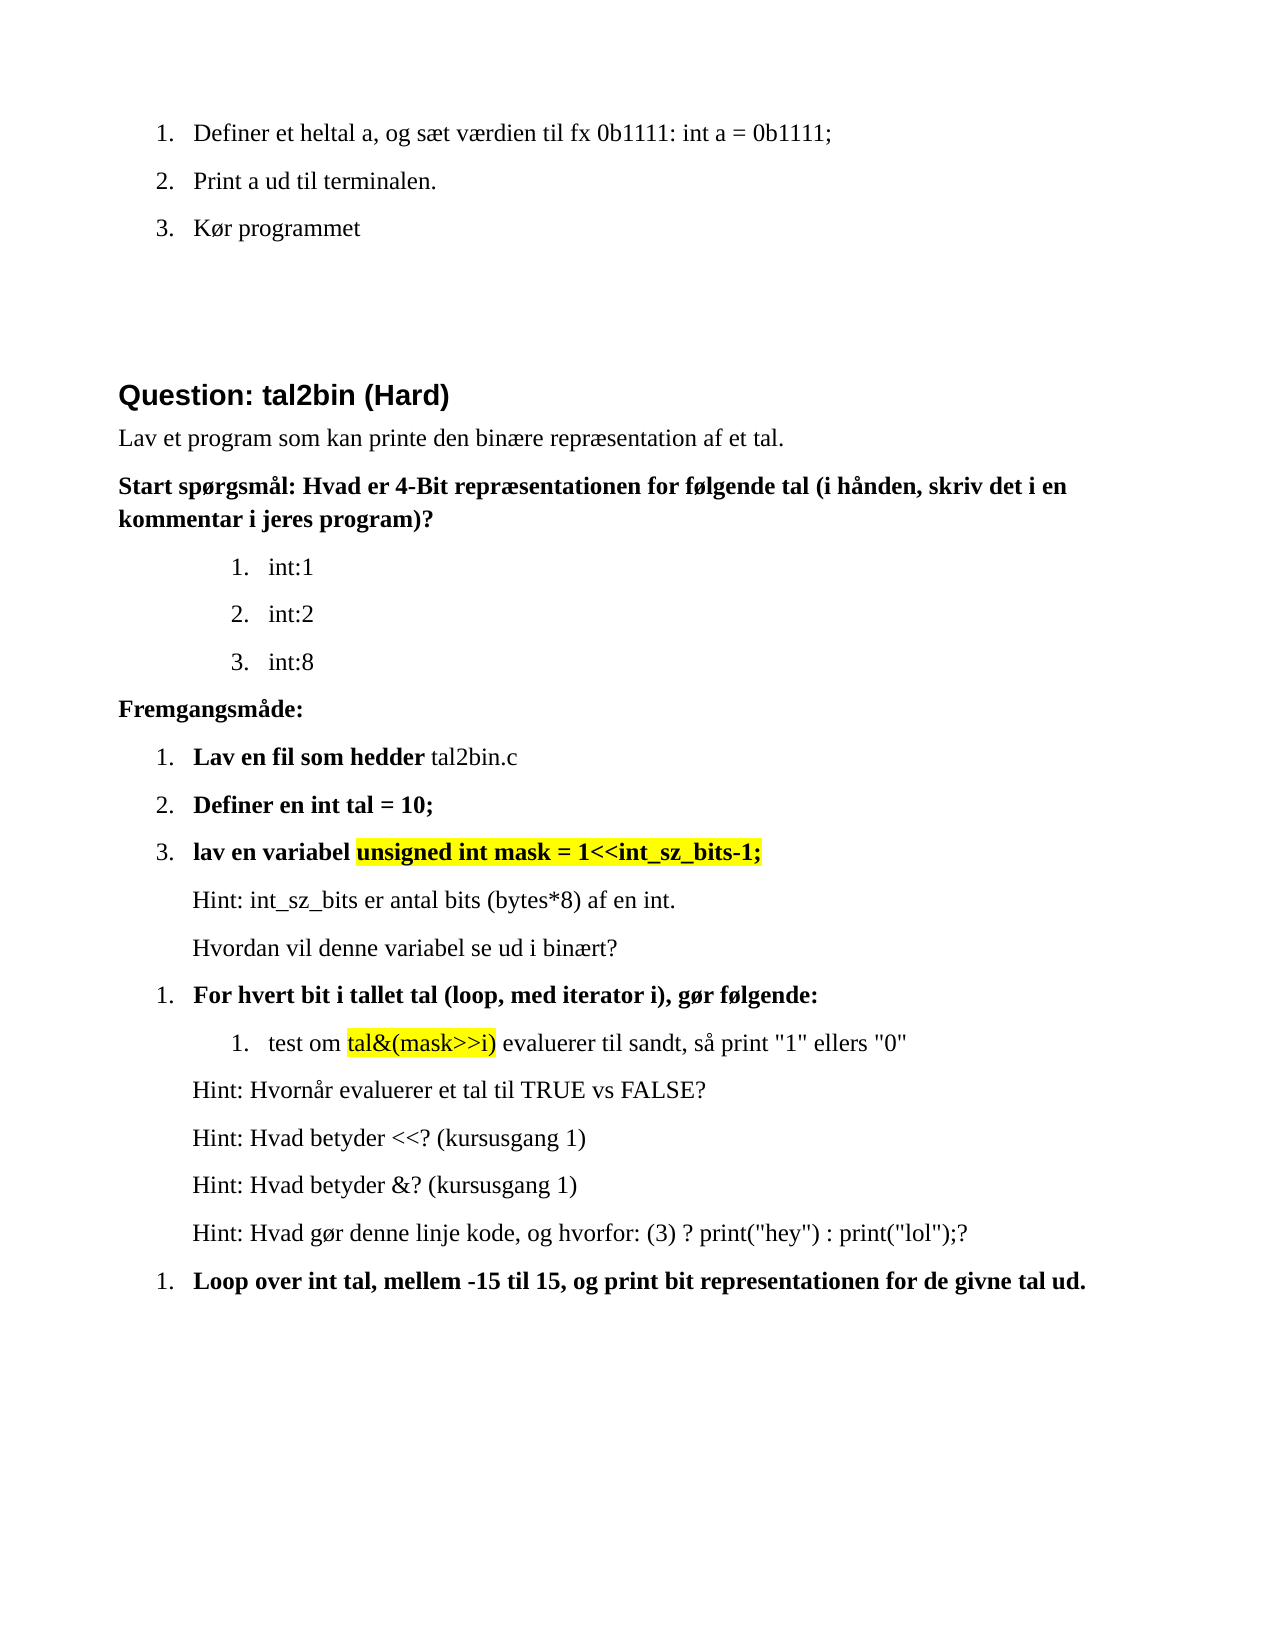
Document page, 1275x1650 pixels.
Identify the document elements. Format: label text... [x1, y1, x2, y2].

text Hint: Hvad betyder &? (kursusgang 1) [192, 1171, 1157, 1199]
list test om tal&(mask>>i) evaluerer til sandt, så print "1" ellers "0" [496, 1028, 1157, 1057]
text Fremgangsmåde: [118, 694, 1157, 723]
text Hint: Hvad betyder <<? (kursusgang 1) [192, 1123, 1157, 1152]
text Lav et program som kan printe den binære repræsentation af et tal. [118, 423, 1157, 452]
text Hint: Hvad gør denne linje kode, og hvorfor: (3) ? print("hey") : print("lol");? [192, 1218, 1157, 1247]
list lav en variabel unsigned int mask = 1<<int_sz_bits-1; [156, 837, 1157, 866]
list Definer en int tal = 10; [156, 790, 1157, 818]
subtitle Question: tal2bin (Hard) [118, 377, 1157, 411]
list int:8 [231, 647, 1157, 676]
text Hvordan vil denne variabel se ud i binært? [118, 933, 1157, 961]
list Kør programmet [156, 213, 1157, 242]
text Hint: Hvornår evaluerer et tal til TRUE vs FALSE? [192, 1075, 1157, 1104]
list int:2 [231, 599, 1157, 628]
text Hint: int_sz_bits er antal bits (bytes*8) af en int. [118, 885, 1157, 914]
text Start spørgsmål: Hvad er 4-Bit repræsentationen for følgende tal (i hånden, skriv det i en kommentar i jeres program)? [118, 471, 1157, 533]
list For hvert bit i tallet tal (loop, med iterator i), gør følgende: [156, 980, 1157, 1009]
list Lav en fil som hedder tal2bin.c [156, 742, 1157, 771]
list Loop over int tal, mellem -15 til 15, og print bit representationen for de givne tal ud. [156, 1266, 1157, 1294]
list Print a ud til terminalen. [156, 166, 1157, 194]
list int:1 [231, 552, 1157, 581]
list Definer et heltal a, og sæt værdien til fx 0b1111: int a = 0b1111; [156, 118, 1157, 147]
